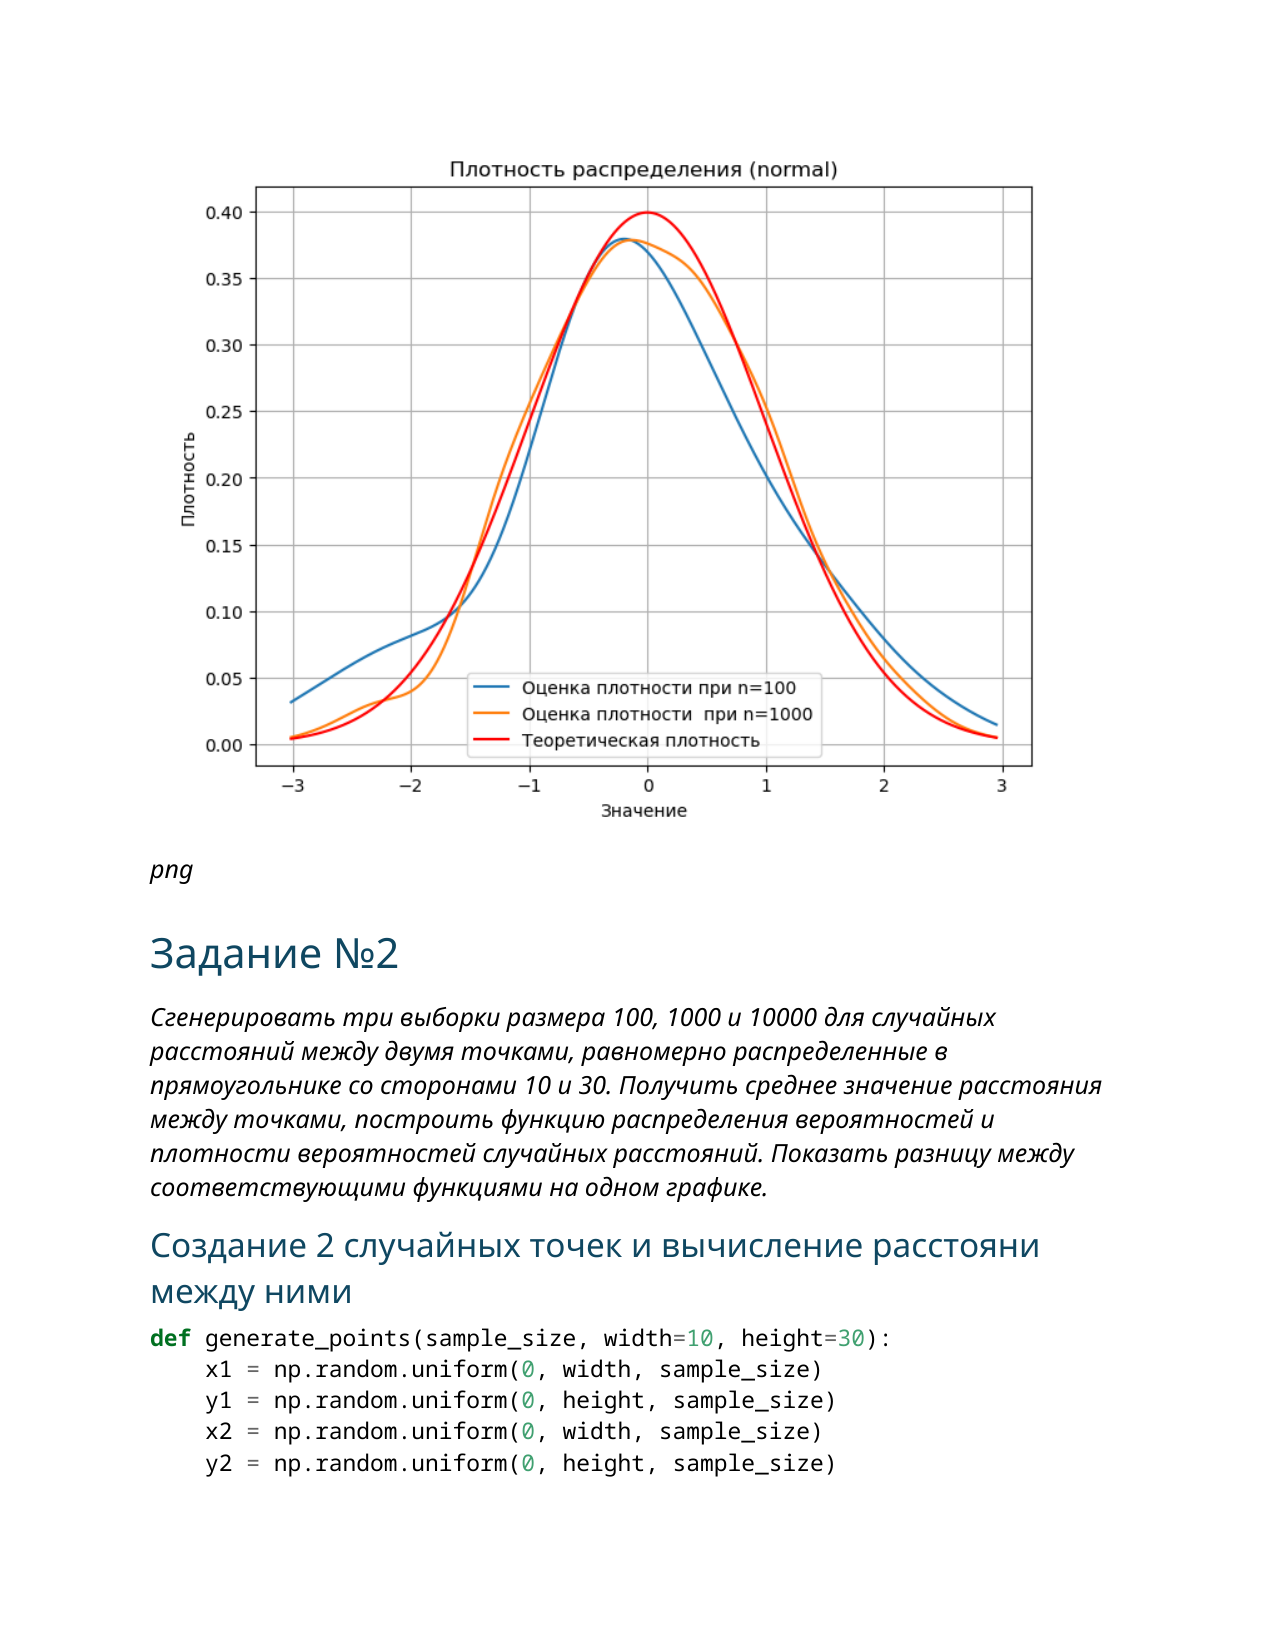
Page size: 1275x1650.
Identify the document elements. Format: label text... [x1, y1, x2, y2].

subtitle Задание №2 [150, 924, 1125, 980]
text png [150, 852, 1125, 886]
subtitle Создание 2 случайных точек и вычисление расстояни между ними [150, 1222, 1125, 1313]
picture [168, 150, 1044, 832]
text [150, 1321, 1125, 1478]
text Сгенерировать три выборки размера 100, 1000 и 10000 для случайных расстояний между двумя точками, равномерно распределенные в прямоугольнике со сторонами 10 и 30. Получить среднее значение расстояния между точками, построить функцию распределения вероятностей и плотности вероятностей случайных расстояний. Показать разницу между соответствующими функциями на одном графике. [150, 999, 1125, 1203]
